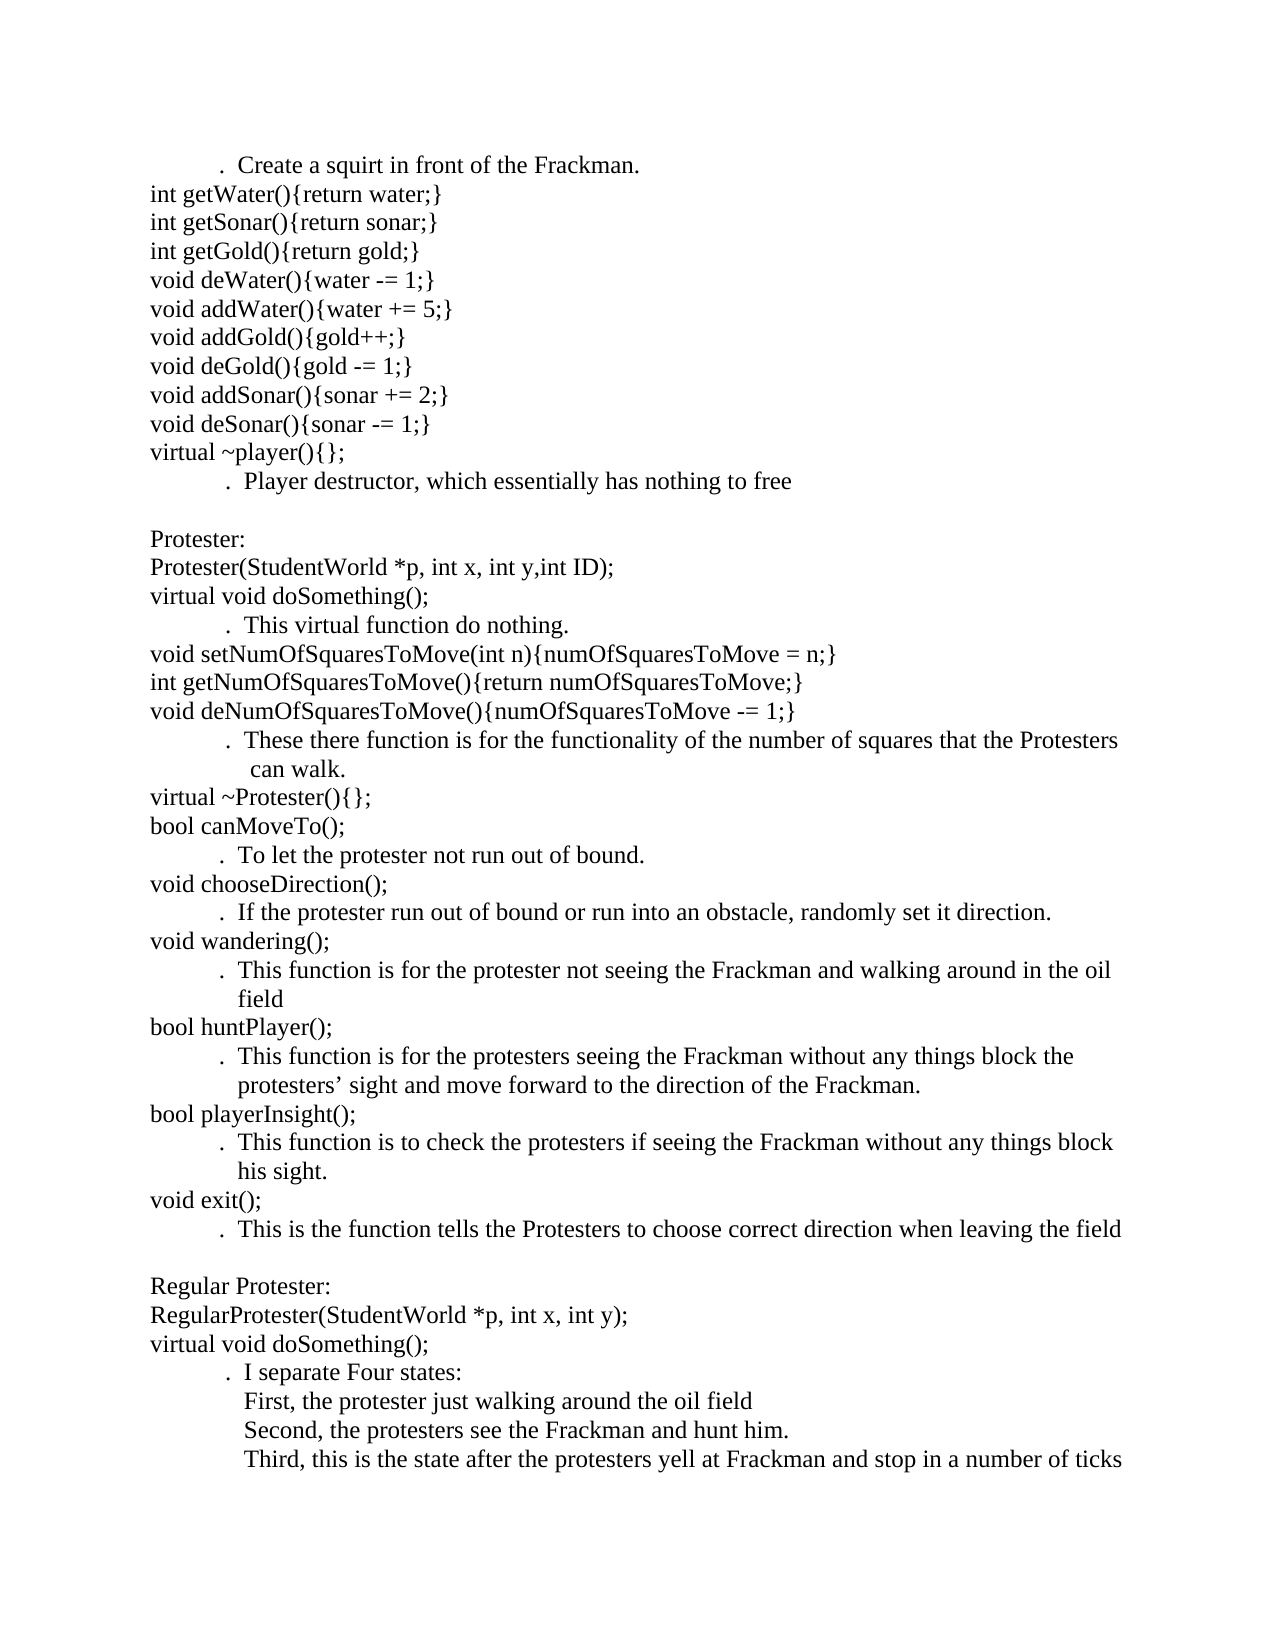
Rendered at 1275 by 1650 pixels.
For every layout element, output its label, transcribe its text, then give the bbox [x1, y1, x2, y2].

text int getNumOfSquaresToMove(){return numOfSquaresToMove;} [150, 667, 1125, 696]
text . This virtual function do nothing. [150, 610, 1125, 639]
text void deSonar(){sonar -= 1;} [150, 409, 1125, 437]
text int getWater(){return water;} [150, 179, 1125, 207]
text void setNumOfSquaresToMove(int n){numOfSquaresToMove = n;} [150, 639, 1125, 667]
text First, the protester just walking around the oil field [150, 1386, 1125, 1415]
text . I separate Four states: [150, 1357, 1125, 1386]
text int getGold(){return gold;} [150, 236, 1125, 265]
text . This function is for the protester not seeing the Frackman and walking around in the oil [150, 955, 1125, 984]
text void addSonar(){sonar += 2;} [150, 380, 1125, 409]
text Protester(StudentWorld *p, int x, int y,int ID); [150, 552, 1125, 581]
text RegularProtester(StudentWorld *p, int x, int y); [150, 1300, 1125, 1329]
text void chooseDirection(); [150, 869, 1125, 897]
text Third, this is the state after the protesters yell at Frackman and stop in a number of ticks [150, 1444, 1125, 1472]
text can walk. [150, 754, 1125, 782]
text virtual ~player(){}; [150, 437, 1125, 466]
text virtual void doSomething(); [150, 1329, 1125, 1357]
text int getSonar(){return sonar;} [150, 207, 1125, 236]
text Regular Protester: [150, 1271, 1125, 1300]
text void wandering(); [150, 926, 1125, 955]
text bool huntPlayer(); [150, 1012, 1125, 1041]
text void addGold(){gold++;} [150, 322, 1125, 351]
text void deGold(){gold -= 1;} [150, 351, 1125, 380]
text Second, the protesters see the Frackman and hunt him. [150, 1415, 1125, 1444]
text Protester: [150, 524, 1125, 552]
text void deWater(){water -= 1;} [150, 265, 1125, 294]
text virtual ~Protester(){}; [150, 782, 1125, 811]
text . This function is to check the protesters if seeing the Frackman without any things block [150, 1127, 1125, 1156]
text field [150, 984, 1125, 1012]
text . Create a squirt in front of the Frackman. [150, 150, 1125, 179]
text void exit(); [150, 1185, 1125, 1214]
text . This is the function tells the Protesters to choose correct direction when leaving the field [150, 1214, 1125, 1242]
text virtual void doSomething(); [150, 581, 1125, 610]
text void deNumOfSquaresToMove(){numOfSquaresToMove -= 1;} [150, 696, 1125, 725]
text bool canMoveTo(); [150, 811, 1125, 840]
text his sight. [150, 1156, 1125, 1185]
text . These there function is for the functionality of the number of squares that the Protesters [150, 725, 1125, 754]
text protesters’ sight and move forward to the direction of the Frackman. [150, 1070, 1125, 1099]
text void addWater(){water += 5;} [150, 294, 1125, 322]
text . If the protester run out of bound or run into an obstacle, randomly set it direction. [150, 897, 1125, 926]
text . To let the protester not run out of bound. [150, 840, 1125, 869]
text bool playerInsight(); [150, 1099, 1125, 1127]
text . Player destructor, which essentially has nothing to free [150, 466, 1125, 495]
text . This function is for the protesters seeing the Frackman without any things block the [150, 1041, 1125, 1070]
